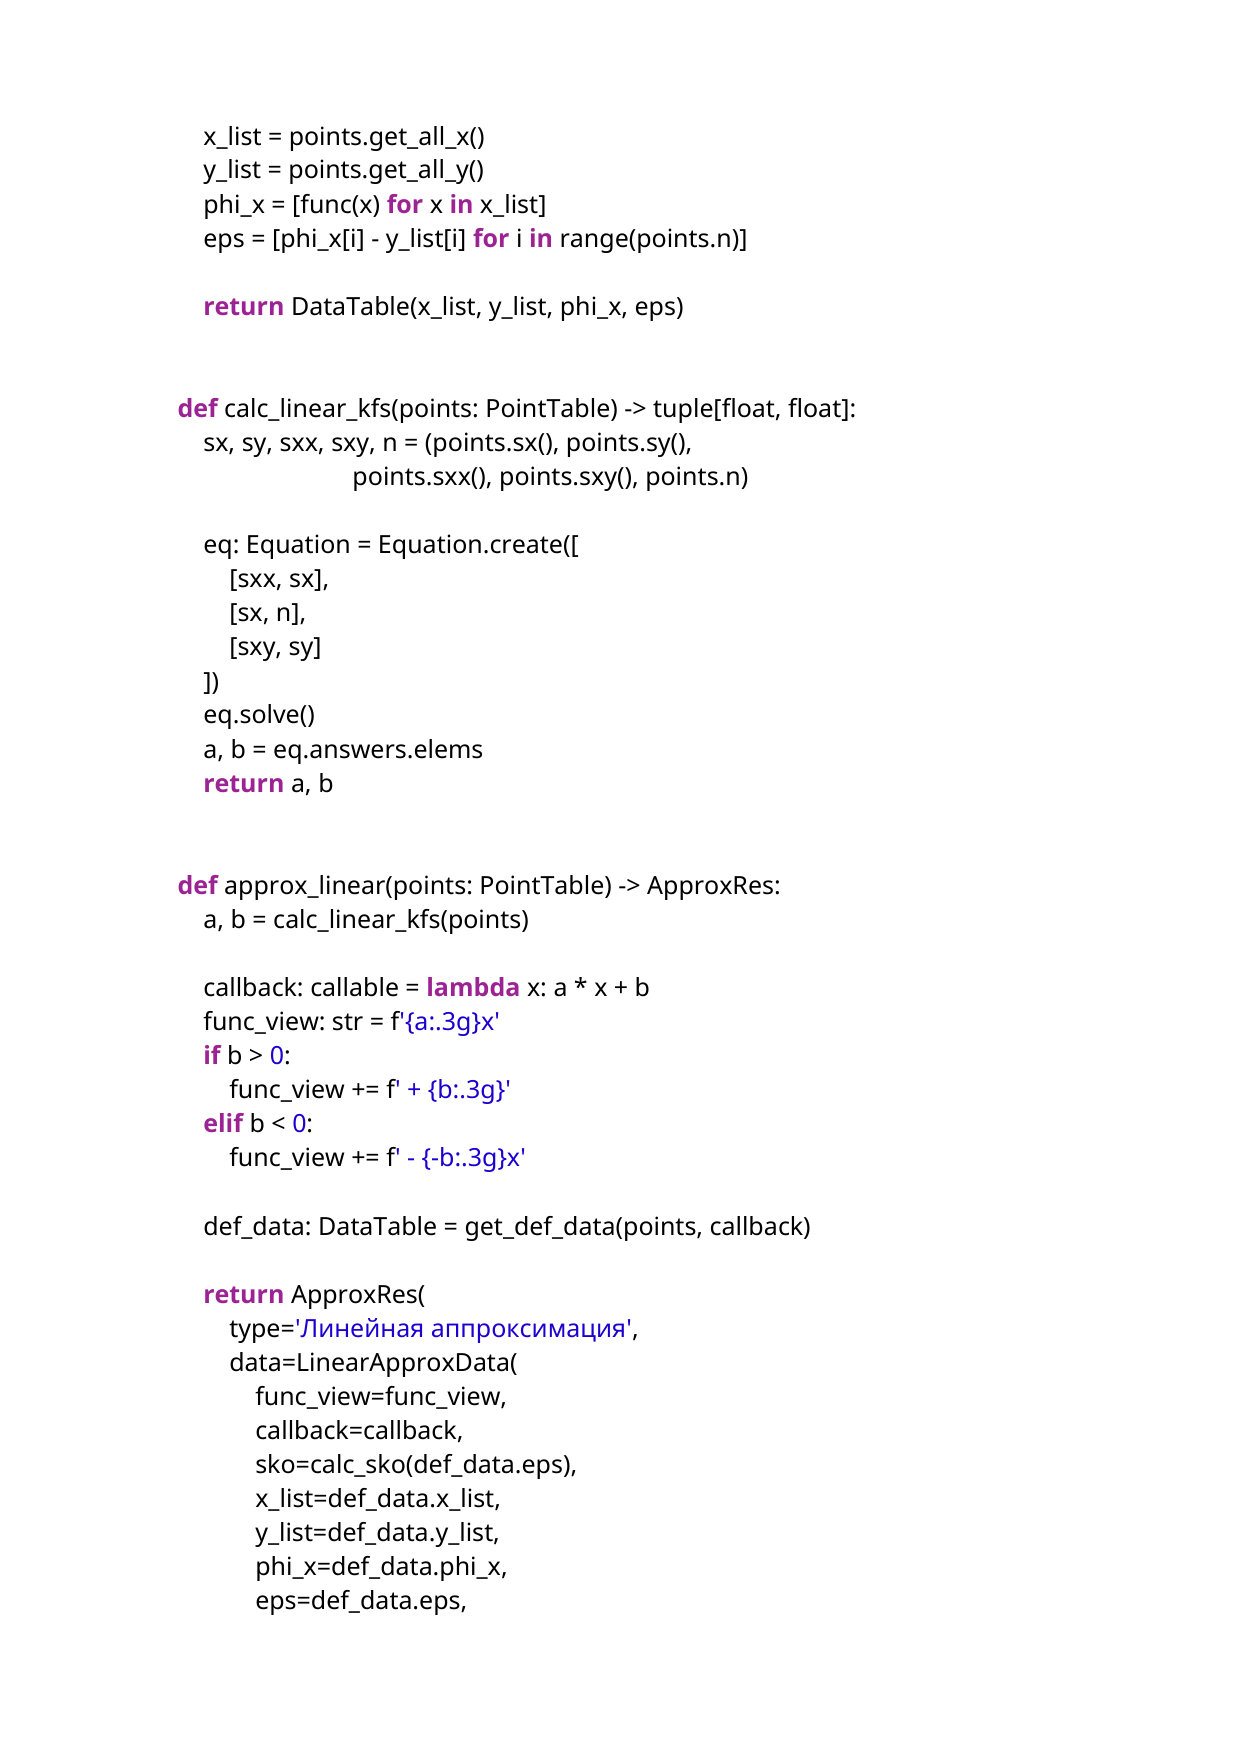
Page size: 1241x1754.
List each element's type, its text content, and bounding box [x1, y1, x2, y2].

text y_list=def_data.y_list, [177, 1515, 1152, 1549]
text func_view += f' + {b:.3g}' [177, 1072, 1152, 1106]
text ]) [177, 663, 1152, 697]
text type='Линейная аппроксимация', [177, 1310, 1152, 1344]
text eps=def_data.eps, [177, 1583, 1152, 1617]
text sko=calc_sko(def_data.eps), [177, 1447, 1152, 1481]
text points.sxx(), points.sxy(), points.n) [177, 459, 1152, 493]
text def_data: DataTable = get_def_data(points, callback) [177, 1208, 1152, 1242]
text def calc_linear_kfs(points: PointTable) -> tuple[float, float]: [177, 391, 1152, 425]
text return ApproxRes( [177, 1276, 1152, 1310]
text [sxx, sx], [177, 561, 1152, 595]
text def approx_linear(points: PointTable) -> ApproxRes: [177, 867, 1152, 902]
text func_view=func_view, [177, 1378, 1152, 1412]
text a, b = calc_linear_kfs(points) [177, 902, 1152, 936]
text a, b = eq.answers.elems [177, 731, 1152, 765]
text data=LinearApproxData( [177, 1344, 1152, 1378]
text eq: Equation = Equation.create([ [177, 527, 1152, 561]
text func_view: str = f'{a:.3g}x' [177, 1004, 1152, 1038]
text [sx, n], [177, 595, 1152, 629]
text if b > 0: [177, 1038, 1152, 1072]
text x_list = points.get_all_x() [177, 118, 1152, 152]
text eps = [phi_x[i] - y_list[i] for i in range(points.n)] [177, 220, 1152, 254]
text elif b < 0: [177, 1106, 1152, 1140]
text x_list=def_data.x_list, [177, 1481, 1152, 1515]
text callback: callable = lambda x: a * x + b [177, 970, 1152, 1004]
text return DataTable(x_list, y_list, phi_x, eps) [177, 288, 1152, 322]
text phi_x=def_data.phi_x, [177, 1549, 1152, 1583]
text [sxy, sy] [177, 629, 1152, 663]
text callback=callback, [177, 1412, 1152, 1447]
text sx, sy, sxx, sxy, n = (points.sx(), points.sy(), [177, 425, 1152, 459]
text phi_x = [func(x) for x in x_list] [177, 186, 1152, 220]
text return a, b [177, 765, 1152, 799]
text eq.solve() [177, 697, 1152, 731]
text y_list = points.get_all_y() [177, 152, 1152, 186]
text func_view += f' - {-b:.3g}x' [177, 1140, 1152, 1174]
